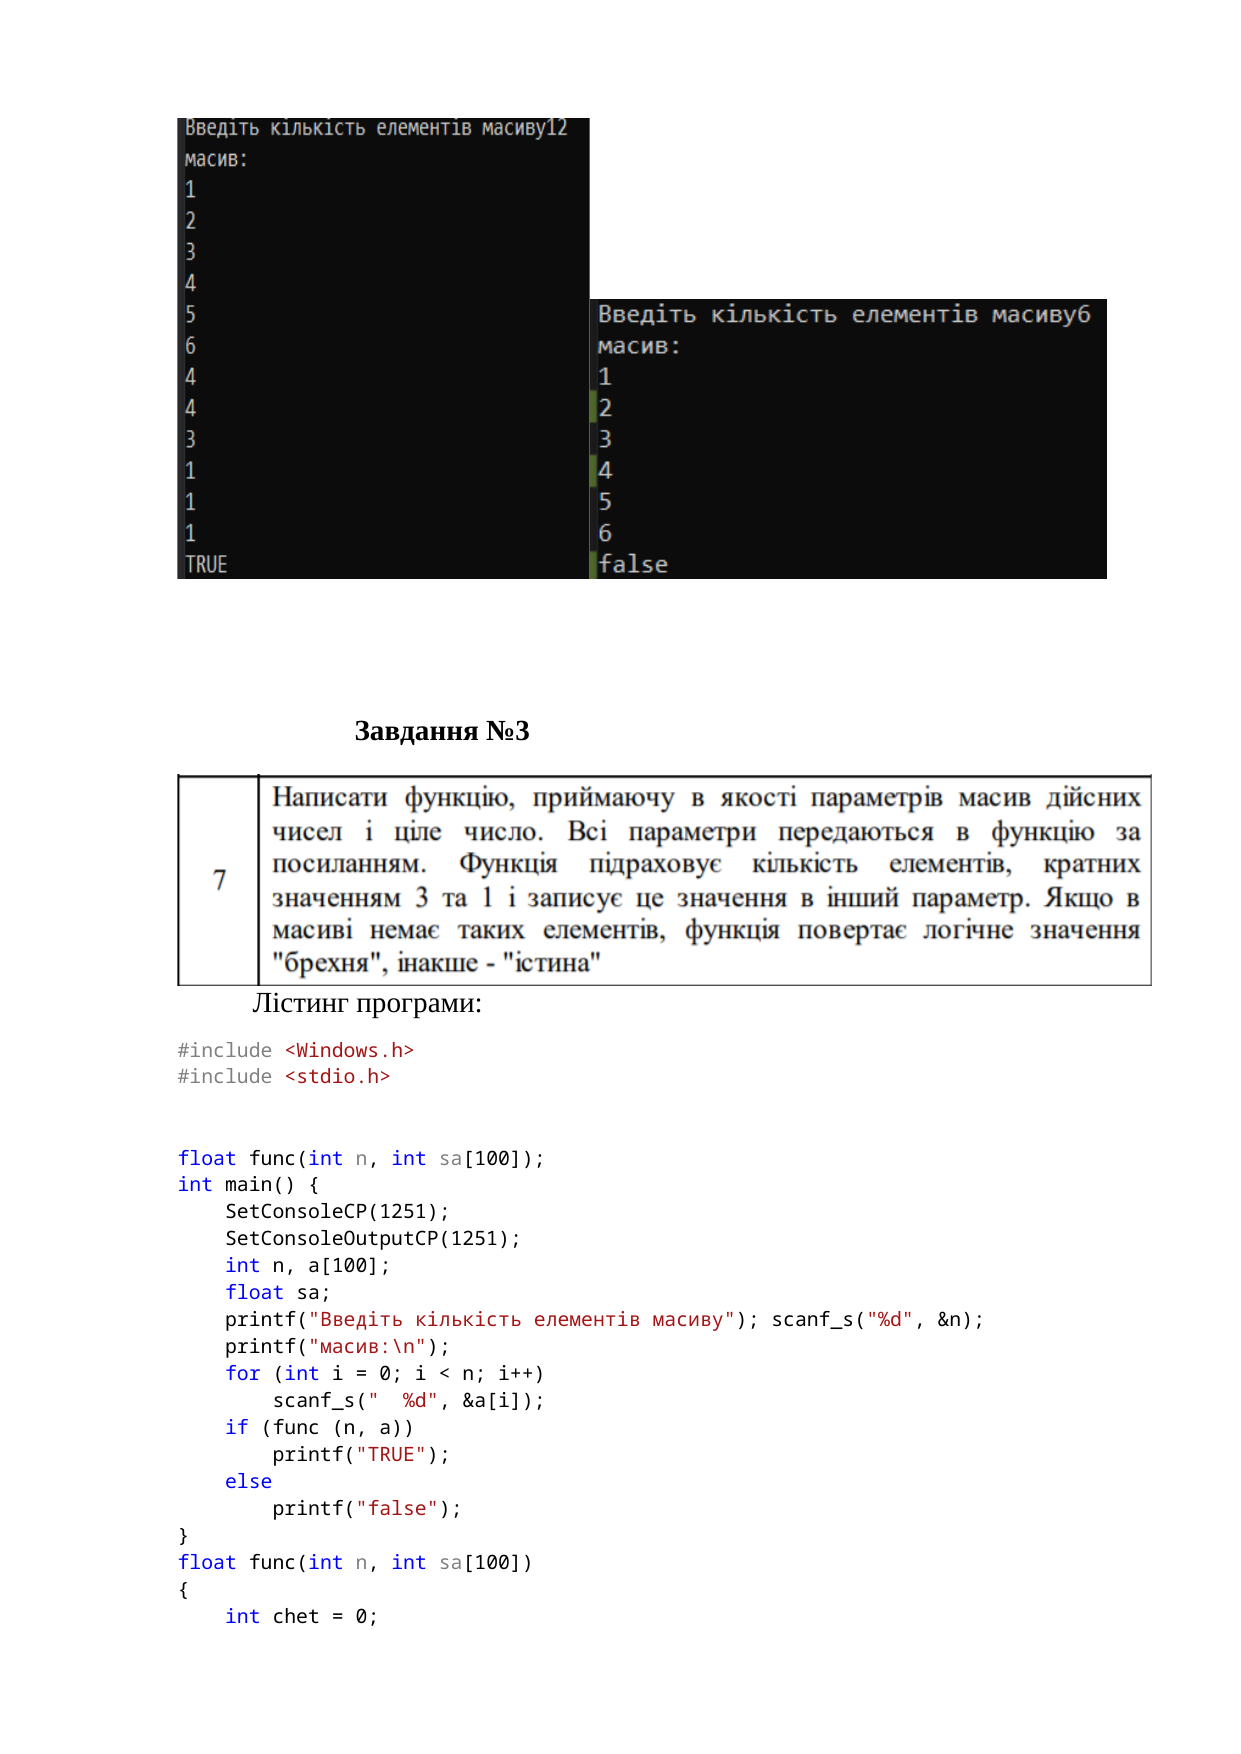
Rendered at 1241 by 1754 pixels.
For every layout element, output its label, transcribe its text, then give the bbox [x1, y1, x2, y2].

text int chet = 0; [177, 1602, 1152, 1629]
text for (int i = 0; i < n; i++) [177, 1359, 1152, 1387]
text printf("Введіть кількість елементів масиву"); scanf_s("%d", &n); [177, 1306, 1152, 1333]
text float sa; [177, 1279, 1152, 1306]
text else [177, 1467, 1152, 1494]
text int n, a[100]; [177, 1252, 1152, 1279]
text printf("false"); [177, 1494, 1152, 1521]
text printf("масив:\n"); [177, 1333, 1152, 1359]
text if (func (n, a)) [177, 1413, 1152, 1441]
picture [177, 118, 1107, 579]
text int main() { [177, 1171, 1152, 1198]
picture [177, 774, 1152, 986]
text #include <Windows.h> [177, 1036, 1152, 1063]
text Завдання №3 [177, 713, 1152, 747]
text SetConsoleCP(1251); [177, 1198, 1152, 1225]
text } [177, 1521, 1152, 1548]
text { [177, 1575, 1152, 1602]
text printf("TRUE"); [177, 1441, 1152, 1467]
text scanf_s(" %d", &a[i]); [177, 1387, 1152, 1413]
text SetConsoleOutputCP(1251); [177, 1225, 1152, 1252]
text #include <stdio.h> [177, 1063, 1152, 1090]
text float func(int n, int sa[100]) [177, 1548, 1152, 1575]
text Лістинг програми: [252, 986, 1152, 1019]
text float func(int n, int sa[100]); [177, 1144, 1152, 1171]
